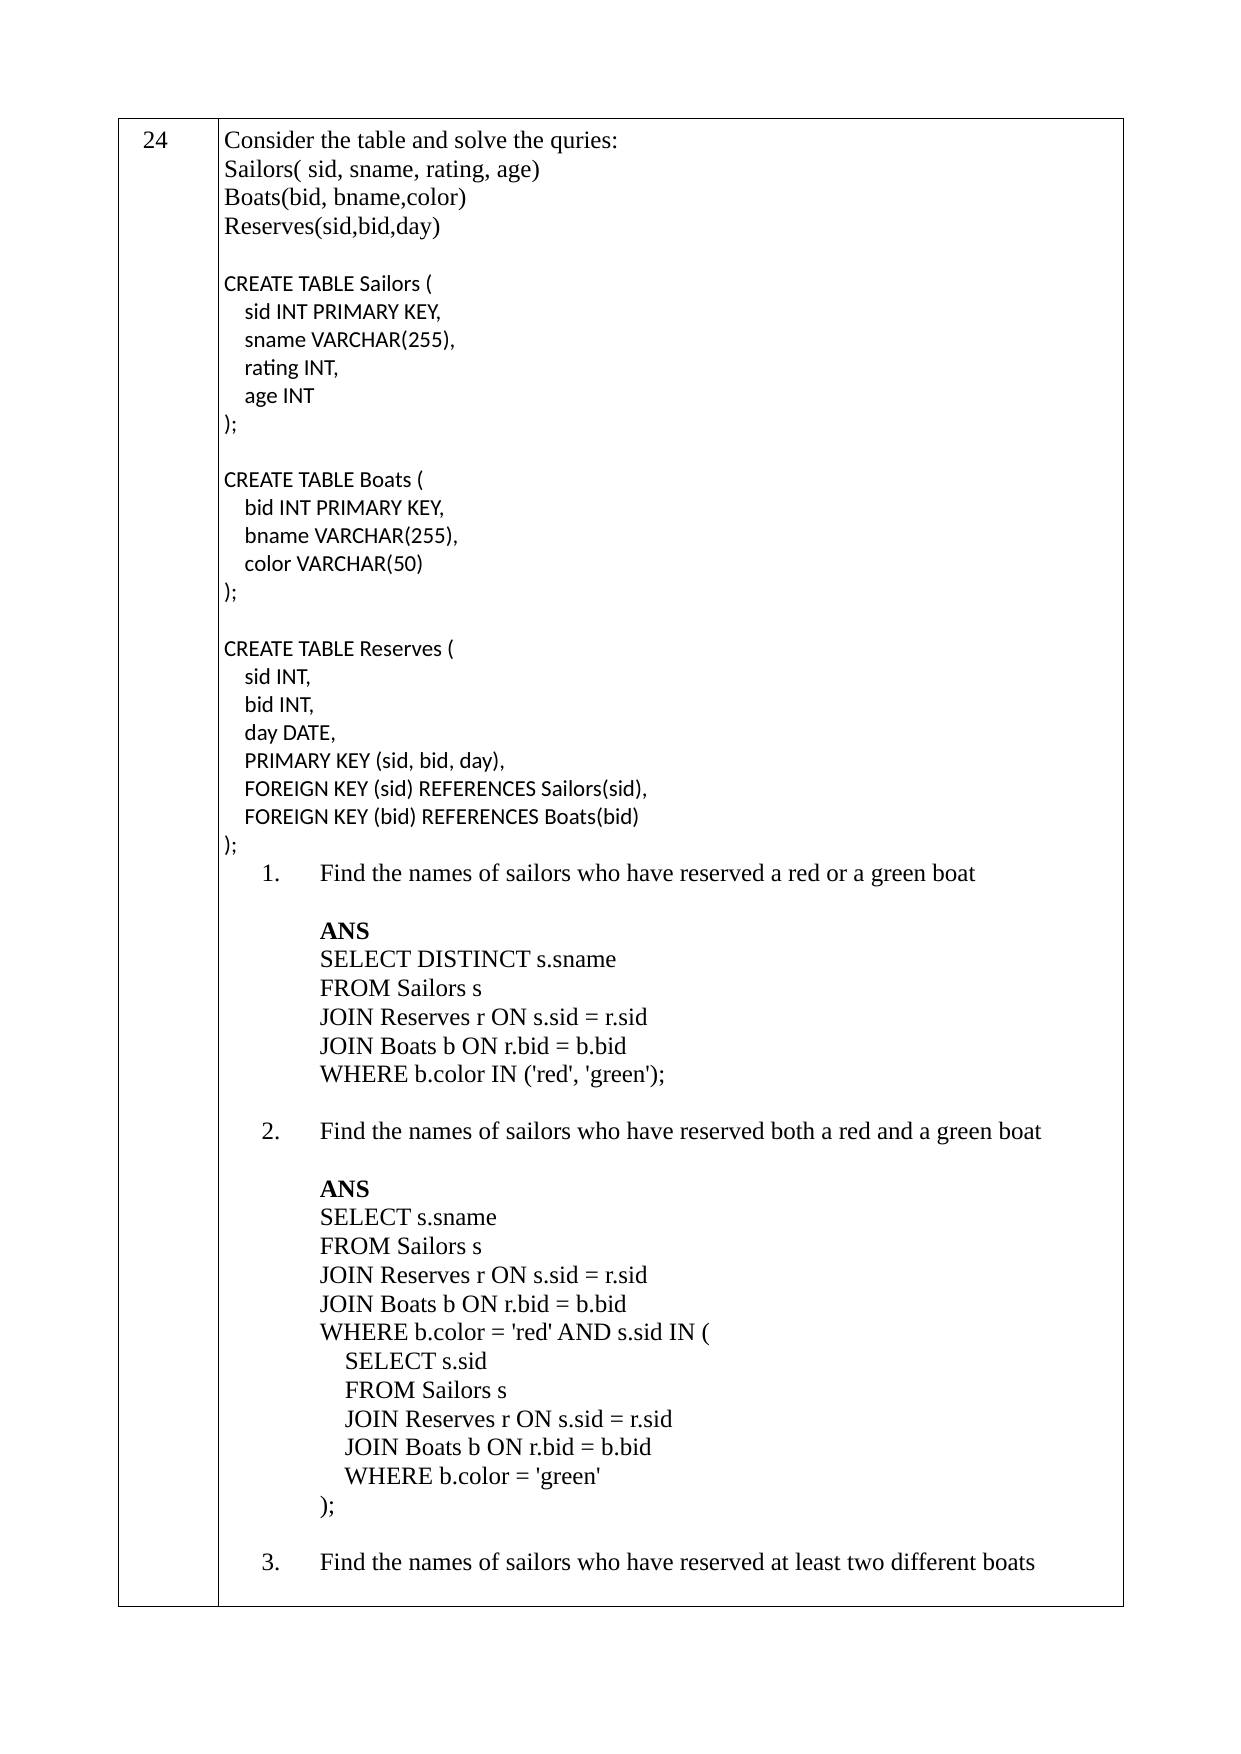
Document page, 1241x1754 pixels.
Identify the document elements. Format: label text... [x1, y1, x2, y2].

table_cell 24 [119, 119, 218, 1606]
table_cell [219, 119, 1123, 1606]
